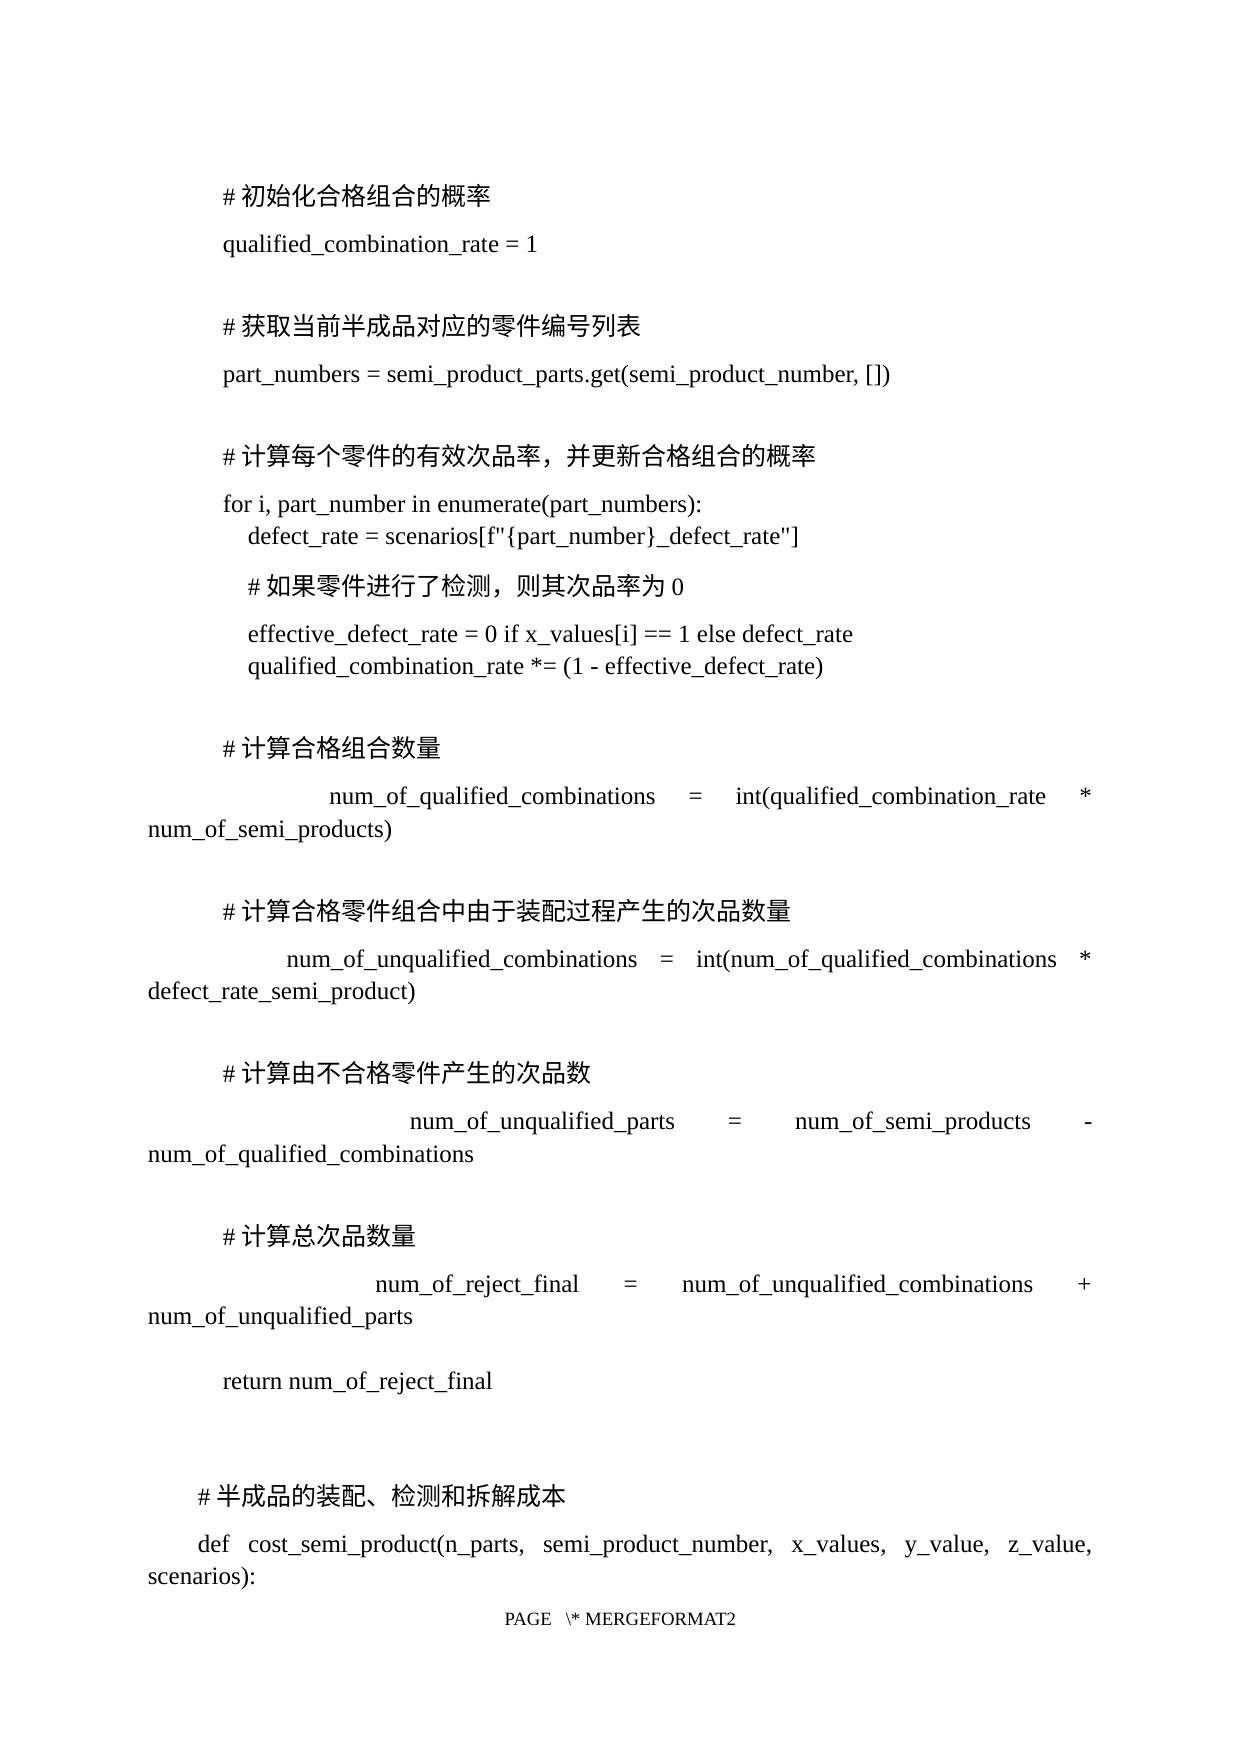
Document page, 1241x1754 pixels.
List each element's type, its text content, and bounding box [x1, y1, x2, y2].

text # 计算由不合格零件产生的次品数 [148, 1039, 1092, 1104]
text # 如果零件进行了检测，则其次品率为0 [148, 552, 1092, 617]
text # 计算总次品数量 [148, 1202, 1092, 1267]
text effective_defect_rate = 0 if x_values[i] == 1 else defect_rate [148, 617, 1092, 649]
text # 半成品的装配、检测和拆解成本 [148, 1462, 1092, 1527]
text # 计算每个零件的有效次品率，并更新合格组合的概率 [148, 422, 1092, 487]
text def cost_semi_product(n_parts, semi_product_number, x_values, y_value, z_value, scenarios): [148, 1527, 1092, 1592]
text num_of_unqualified_combinations = int(num_of_qualified_combinations * defect_rate_semi_product) [148, 942, 1092, 1007]
text part_numbers = semi_product_parts.get(semi_product_number, []) [148, 357, 1092, 389]
text num_of_unqualified_parts = num_of_semi_products - num_of_qualified_combinations [148, 1104, 1092, 1169]
text # 获取当前半成品对应的零件编号列表 [148, 292, 1092, 357]
text qualified_combination_rate *= (1 - effective_defect_rate) [148, 649, 1092, 682]
text # 计算合格零件组合中由于装配过程产生的次品数量 [148, 877, 1092, 942]
text num_of_reject_final = num_of_unqualified_combinations + num_of_unqualified_parts [148, 1267, 1092, 1332]
text # 计算合格组合数量 [148, 714, 1092, 779]
text num_of_qualified_combinations = int(qualified_combination_rate * num_of_semi_products) [148, 779, 1092, 844]
text for i, part_number in enumerate(part_numbers): [148, 487, 1092, 519]
text defect_rate = scenarios[f"{part_number}_defect_rate"] [148, 519, 1092, 552]
text return num_of_reject_final [148, 1364, 1092, 1397]
text # 初始化合格组合的概率 [148, 162, 1092, 227]
text qualified_combination_rate = 1 [148, 227, 1092, 259]
